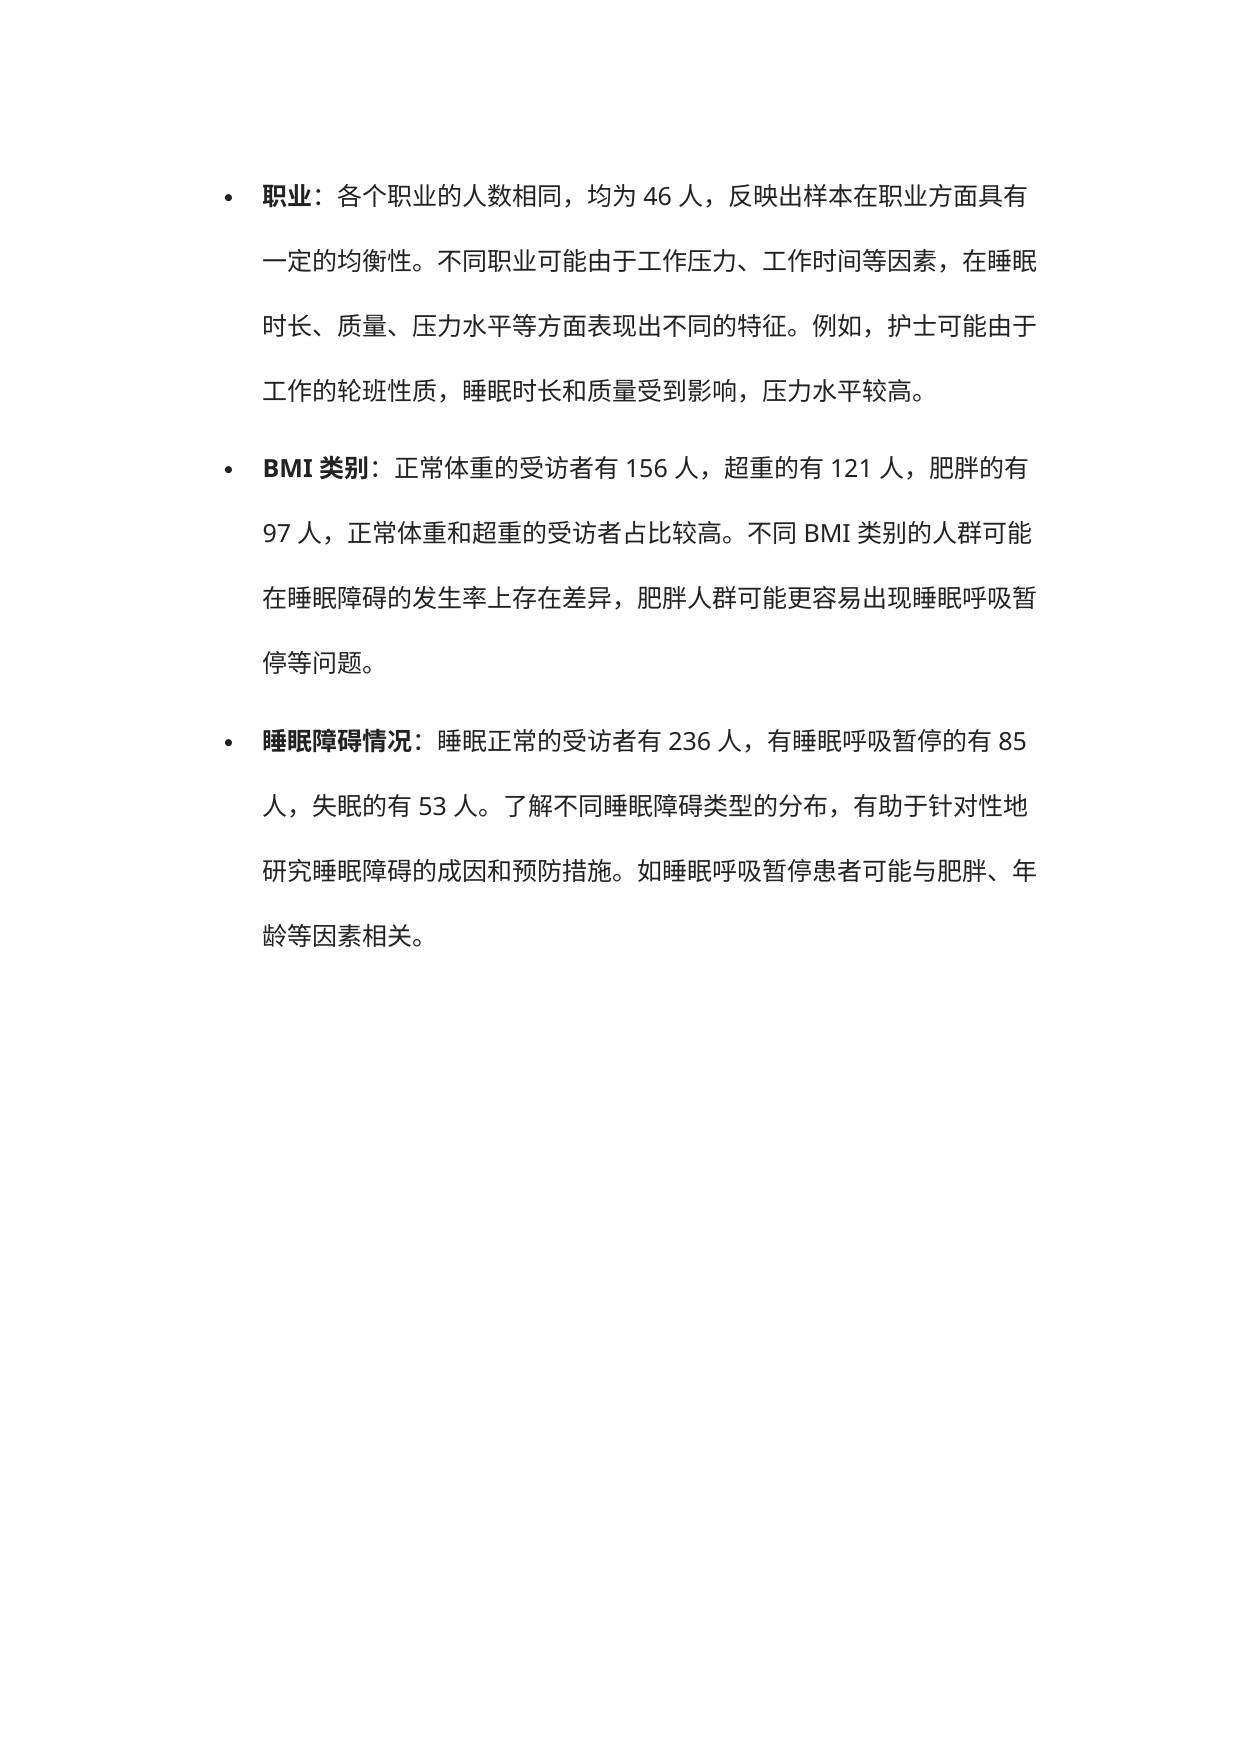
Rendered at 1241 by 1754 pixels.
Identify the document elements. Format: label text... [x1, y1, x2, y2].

list BMI 类别：正常体重的受访者有 156 人，超重的有 121 人，肥胖的有 97 人，正常体重和超重的受访者占比较高。不同 BMI 类别的人群可能在睡眠障碍的发生率上存在差异，肥胖人群可能更容易出现睡眠呼吸暂停等问题。 [225, 434, 1053, 694]
list 职业：各个职业的人数相同，均为 46 人，反映出样本在职业方面具有一定的均衡性。不同职业可能由于工作压力、工作时间等因素，在睡眠时长、质量、压力水平等方面表现出不同的特征。例如，护士可能由于工作的轮班性质，睡眠时长和质量受到影响，压力水平较高。 [225, 162, 1053, 422]
list 睡眠障碍情况：睡眠正常的受访者有 236 人，有睡眠呼吸暂停的有 85 人，失眠的有 53 人。了解不同睡眠障碍类型的分布，有助于针对性地研究睡眠障碍的成因和预防措施。如睡眠呼吸暂停患者可能与肥胖、年龄等因素相关。 [225, 707, 1053, 967]
